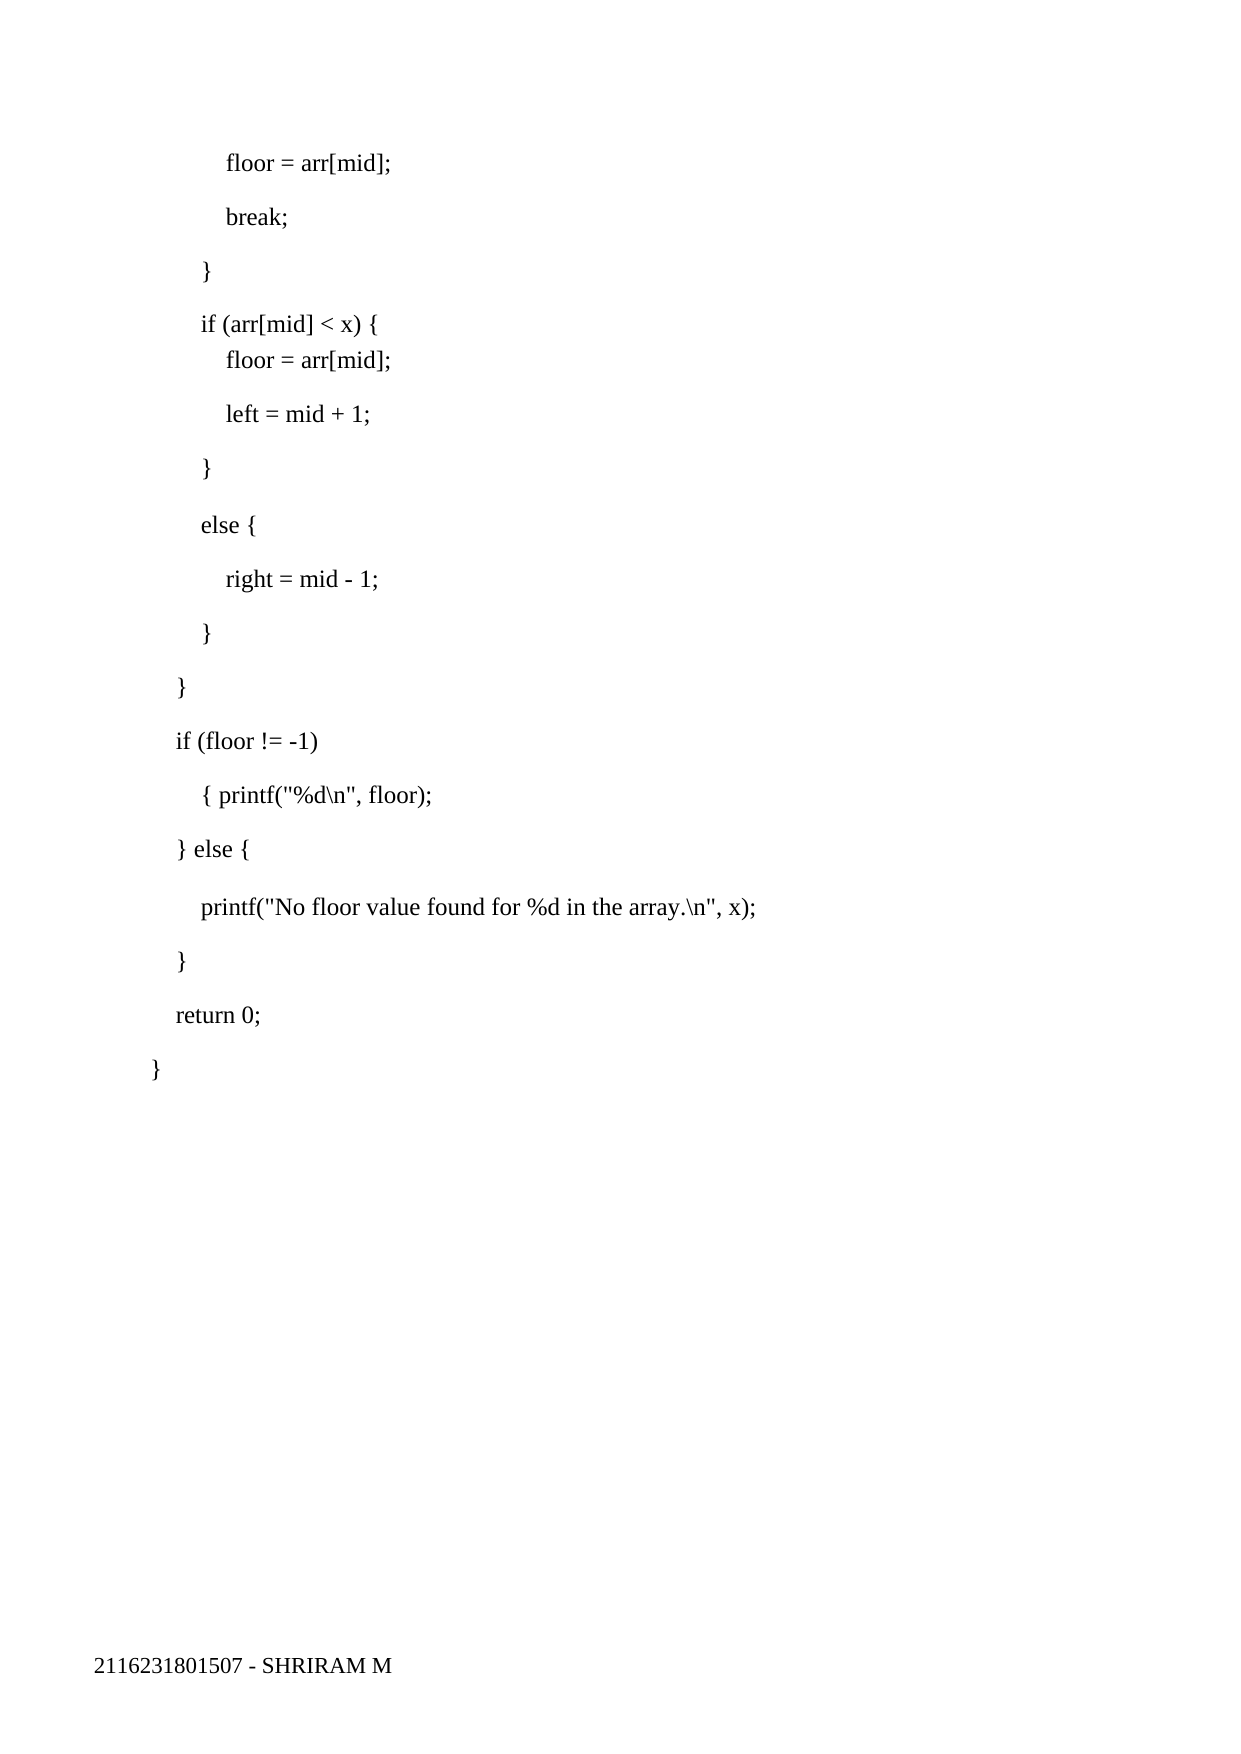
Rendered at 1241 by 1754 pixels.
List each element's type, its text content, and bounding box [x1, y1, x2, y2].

text if (floor != -1) { printf("%d\n", floor); [176, 726, 441, 809]
text } [201, 453, 1155, 482]
text } [201, 618, 1155, 647]
text } [201, 256, 1155, 284]
text floor = arr[mid]; break; [226, 148, 398, 231]
text } [176, 672, 1155, 701]
text else { [201, 510, 1155, 539]
text } else { [176, 834, 1155, 863]
text right = mid - 1; [226, 564, 1155, 593]
text } [150, 1054, 1155, 1082]
text printf("No floor value found for %d in the array.\n", x); [201, 892, 1155, 921]
text floor = arr[mid]; left = mid + 1; [226, 345, 398, 428]
text if (arr[mid] < x) { [201, 309, 1155, 338]
text } [176, 946, 1155, 975]
text return 0; [176, 1000, 1155, 1028]
